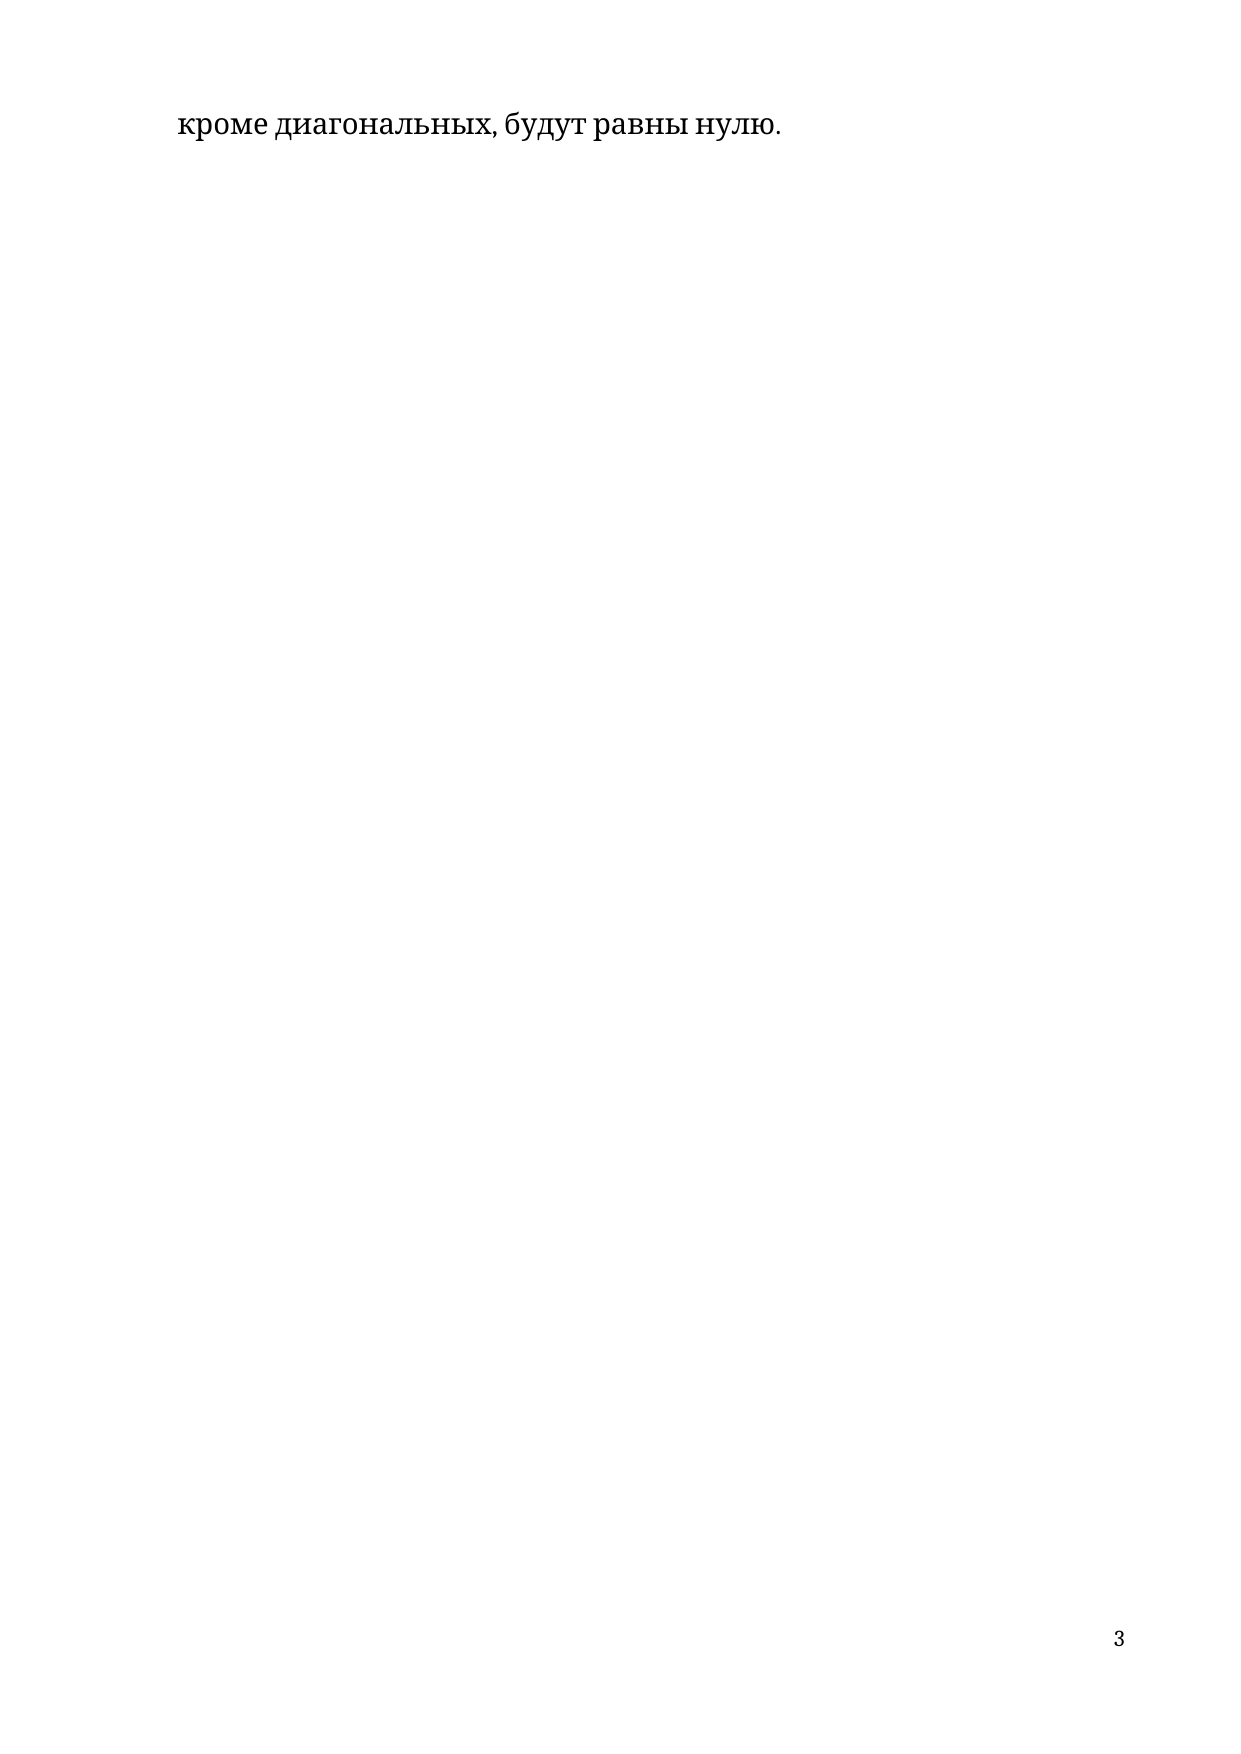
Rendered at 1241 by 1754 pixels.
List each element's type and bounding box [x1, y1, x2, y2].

text [177, 108, 1152, 142]
